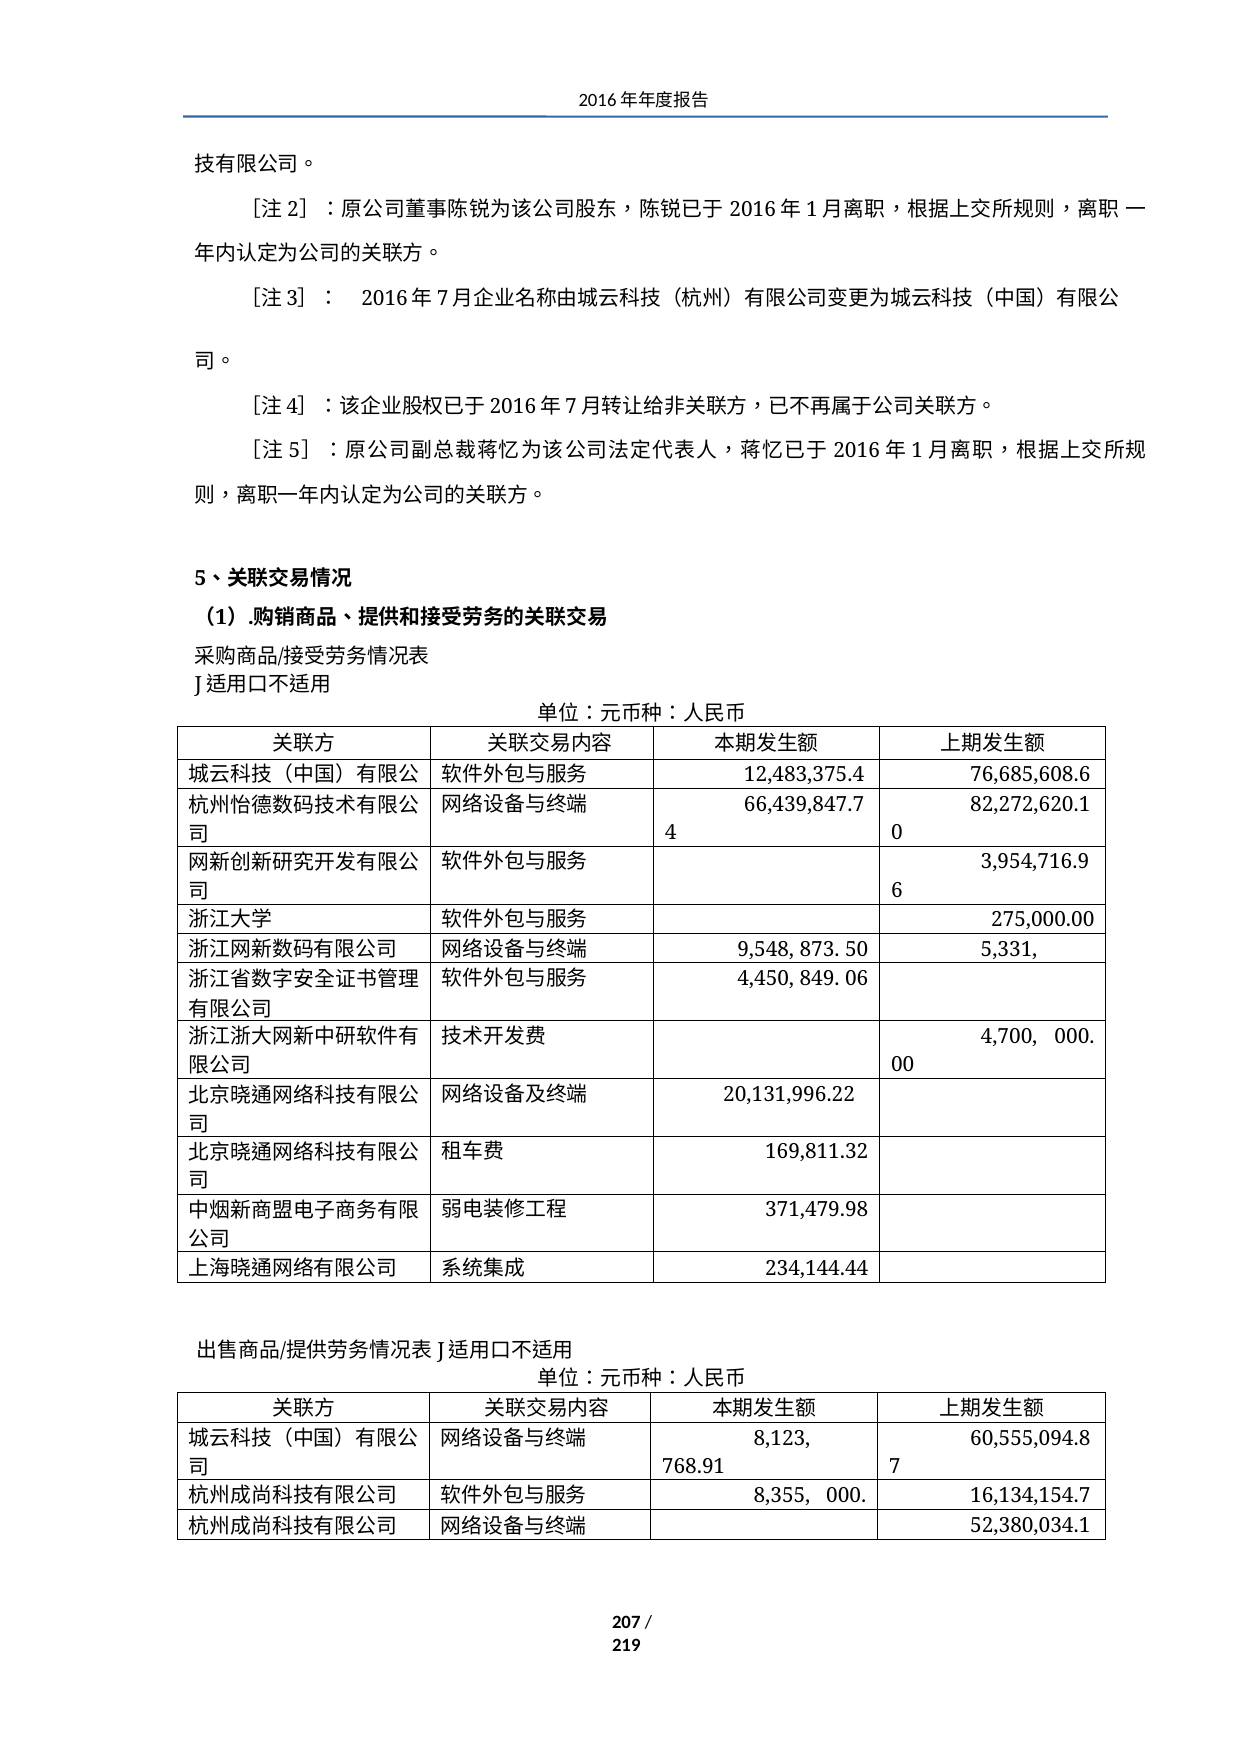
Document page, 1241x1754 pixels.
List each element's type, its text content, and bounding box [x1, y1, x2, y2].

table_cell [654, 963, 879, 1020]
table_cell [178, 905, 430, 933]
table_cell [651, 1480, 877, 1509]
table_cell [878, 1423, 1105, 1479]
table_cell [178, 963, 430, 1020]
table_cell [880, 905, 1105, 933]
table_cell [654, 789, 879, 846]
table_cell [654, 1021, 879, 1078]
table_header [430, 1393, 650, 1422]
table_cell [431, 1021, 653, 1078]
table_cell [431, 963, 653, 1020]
text 5、关联交易情况 [136, 563, 1147, 591]
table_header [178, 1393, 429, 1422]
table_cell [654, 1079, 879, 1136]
text 单位：元币种：人民币 [136, 698, 1147, 726]
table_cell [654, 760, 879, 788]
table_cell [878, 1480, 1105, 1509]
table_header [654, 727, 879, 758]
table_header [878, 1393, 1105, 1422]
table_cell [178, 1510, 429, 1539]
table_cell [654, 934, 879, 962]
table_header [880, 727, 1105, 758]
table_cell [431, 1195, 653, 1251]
text J适用口不适用 [136, 669, 1147, 698]
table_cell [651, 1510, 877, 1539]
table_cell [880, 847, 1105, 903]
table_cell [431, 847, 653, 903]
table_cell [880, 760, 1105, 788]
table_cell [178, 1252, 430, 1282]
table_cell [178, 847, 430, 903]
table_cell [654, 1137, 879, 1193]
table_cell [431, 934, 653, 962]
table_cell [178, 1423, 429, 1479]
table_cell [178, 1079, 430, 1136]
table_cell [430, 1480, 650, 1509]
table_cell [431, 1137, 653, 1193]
text ［注4］：该企业股权已于2016年7月转让给非关联方，已不再属于公司关联方。 [136, 377, 1147, 422]
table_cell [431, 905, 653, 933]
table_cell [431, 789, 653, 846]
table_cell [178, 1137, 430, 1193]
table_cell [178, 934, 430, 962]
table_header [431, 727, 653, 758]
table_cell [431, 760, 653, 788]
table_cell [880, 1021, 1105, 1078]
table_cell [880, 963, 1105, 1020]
text 出售商品/提供劳务情况表 J适用口不适用 [194, 1335, 1147, 1363]
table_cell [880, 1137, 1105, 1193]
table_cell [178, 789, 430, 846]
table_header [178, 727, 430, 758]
text 技有限公司。 [136, 136, 1147, 181]
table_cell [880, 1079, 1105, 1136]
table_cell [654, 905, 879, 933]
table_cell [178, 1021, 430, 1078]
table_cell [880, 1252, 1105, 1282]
text 采购商品/接受劳务情况表 [136, 641, 1147, 669]
text （1）.购销商品、提供和接受劳务的关联交易 [136, 602, 1147, 630]
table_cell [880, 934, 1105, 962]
text ［注5］：原公司副总裁蒋忆为该公司法定代表人，蒋忆已于2016年1月离职，根据上交所规 则，离职一年内认定为公司的关联方。 [194, 422, 1147, 511]
text 单位：元币种：人民币 [136, 1363, 1147, 1392]
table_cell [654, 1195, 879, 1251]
text 司。 [136, 333, 1147, 377]
text ［注2］：原公司董事陈锐为该公司股东，陈锐已于2016年1月离职，根据上交所规则，离职 一年内认定为公司的关联方。 [194, 181, 1147, 270]
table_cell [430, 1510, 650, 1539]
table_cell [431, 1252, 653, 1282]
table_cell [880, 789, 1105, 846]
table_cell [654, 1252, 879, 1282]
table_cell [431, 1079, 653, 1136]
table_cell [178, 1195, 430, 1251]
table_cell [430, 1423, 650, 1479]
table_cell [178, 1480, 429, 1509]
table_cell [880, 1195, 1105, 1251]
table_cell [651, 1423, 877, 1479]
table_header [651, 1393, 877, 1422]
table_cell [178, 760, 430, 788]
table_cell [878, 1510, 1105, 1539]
text ［注3］： 2016年7月企业名称由城云科技（杭州）有限公司变更为城云科技（中国）有限公 [136, 270, 1147, 314]
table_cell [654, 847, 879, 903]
